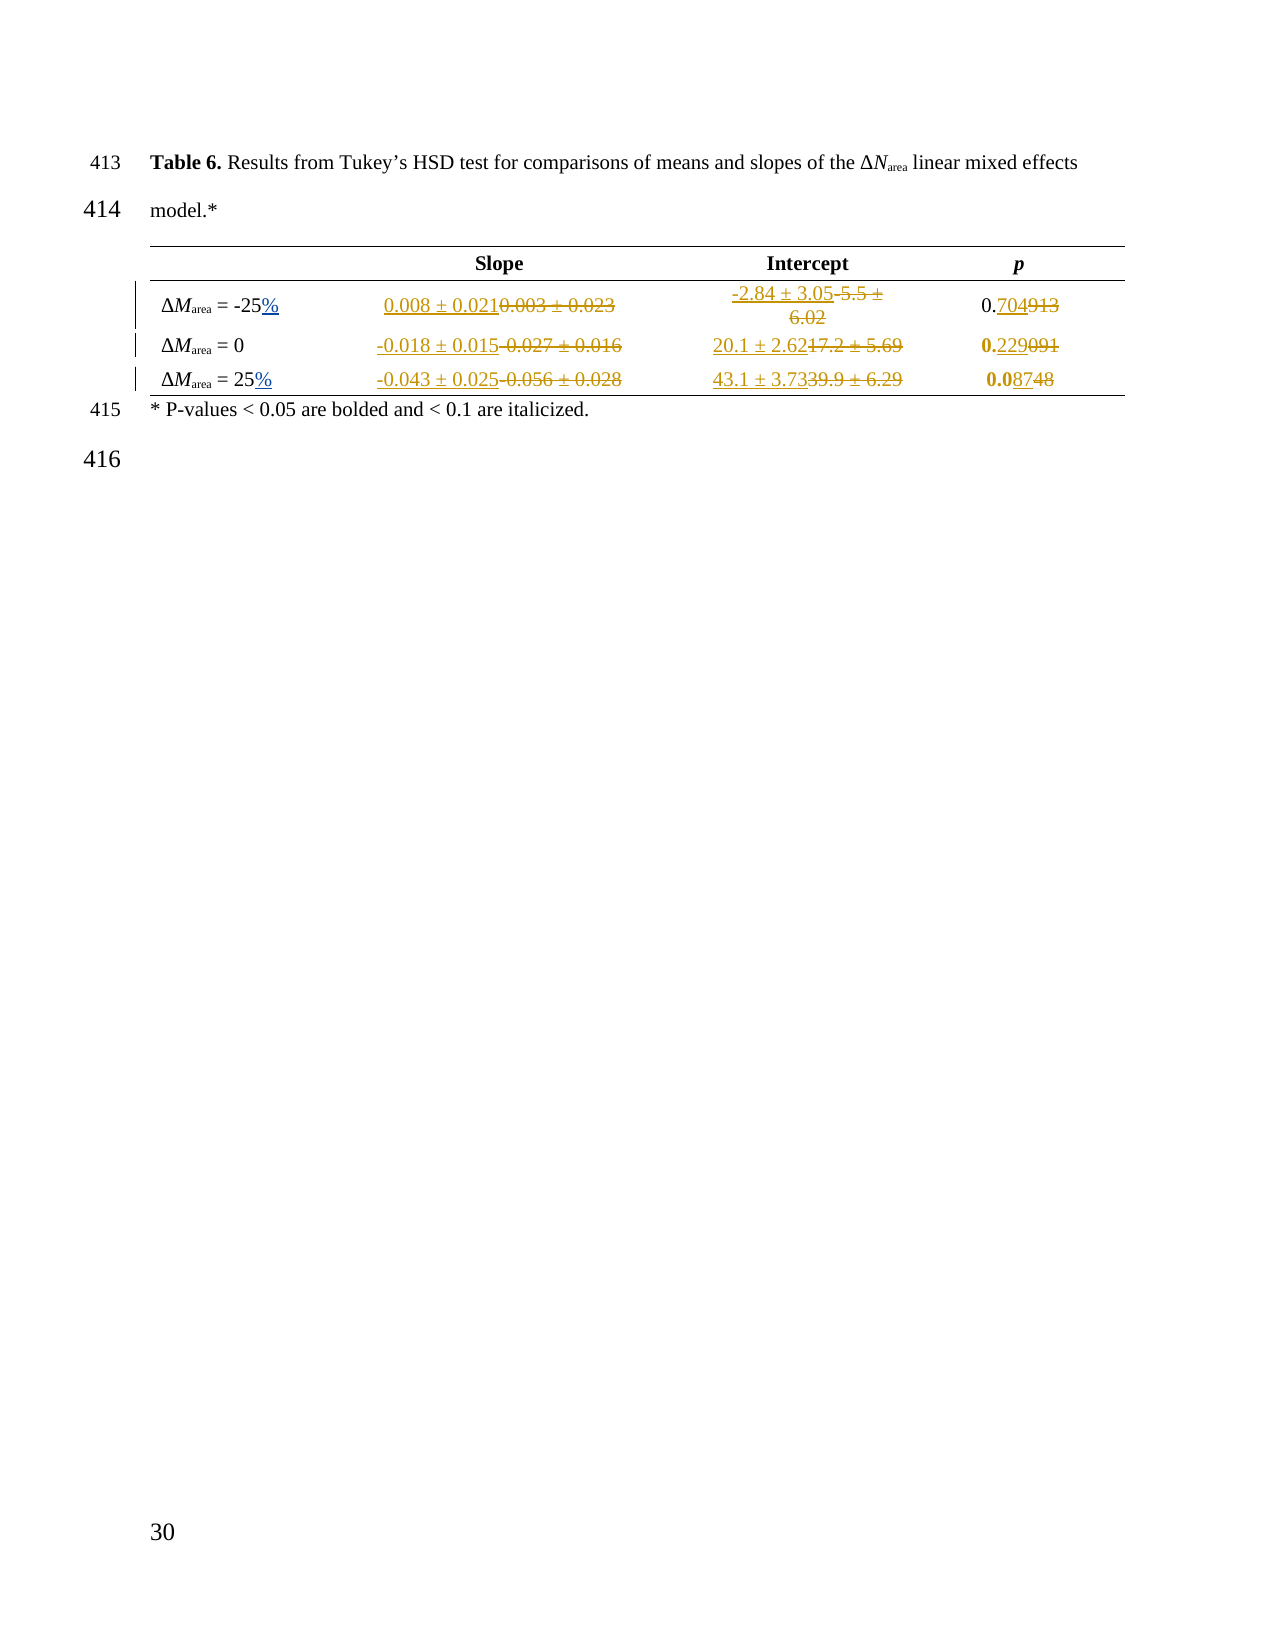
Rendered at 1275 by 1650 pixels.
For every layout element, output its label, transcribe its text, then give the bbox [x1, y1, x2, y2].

text Table 6. Results from Tukey’s HSD test for comparisons of means and slopes of the ∆Narea linear mixed effects model.* [150, 150, 1125, 222]
text * P-values < 0.05 are bolded and < 0.1 are italicized. [150, 396, 1125, 421]
table_cell [700, 329, 915, 362]
table_cell 0.0 [915, 362, 1125, 395]
table_cell [700, 281, 915, 329]
table_cell ∆Marea = 0 [150, 329, 298, 362]
table_cell 0. [915, 281, 1125, 329]
table_header p [915, 247, 1125, 279]
table_cell [299, 281, 700, 329]
table_header [150, 247, 298, 279]
table_cell [299, 362, 700, 395]
table_header Intercept [700, 247, 915, 279]
table_cell [299, 329, 700, 362]
table_cell [700, 362, 915, 395]
table_cell ∆Marea = -25 [150, 281, 298, 329]
table_header Slope [299, 247, 700, 279]
table_cell 0. [915, 329, 1125, 362]
table_cell ∆Marea = 25 [150, 362, 298, 395]
